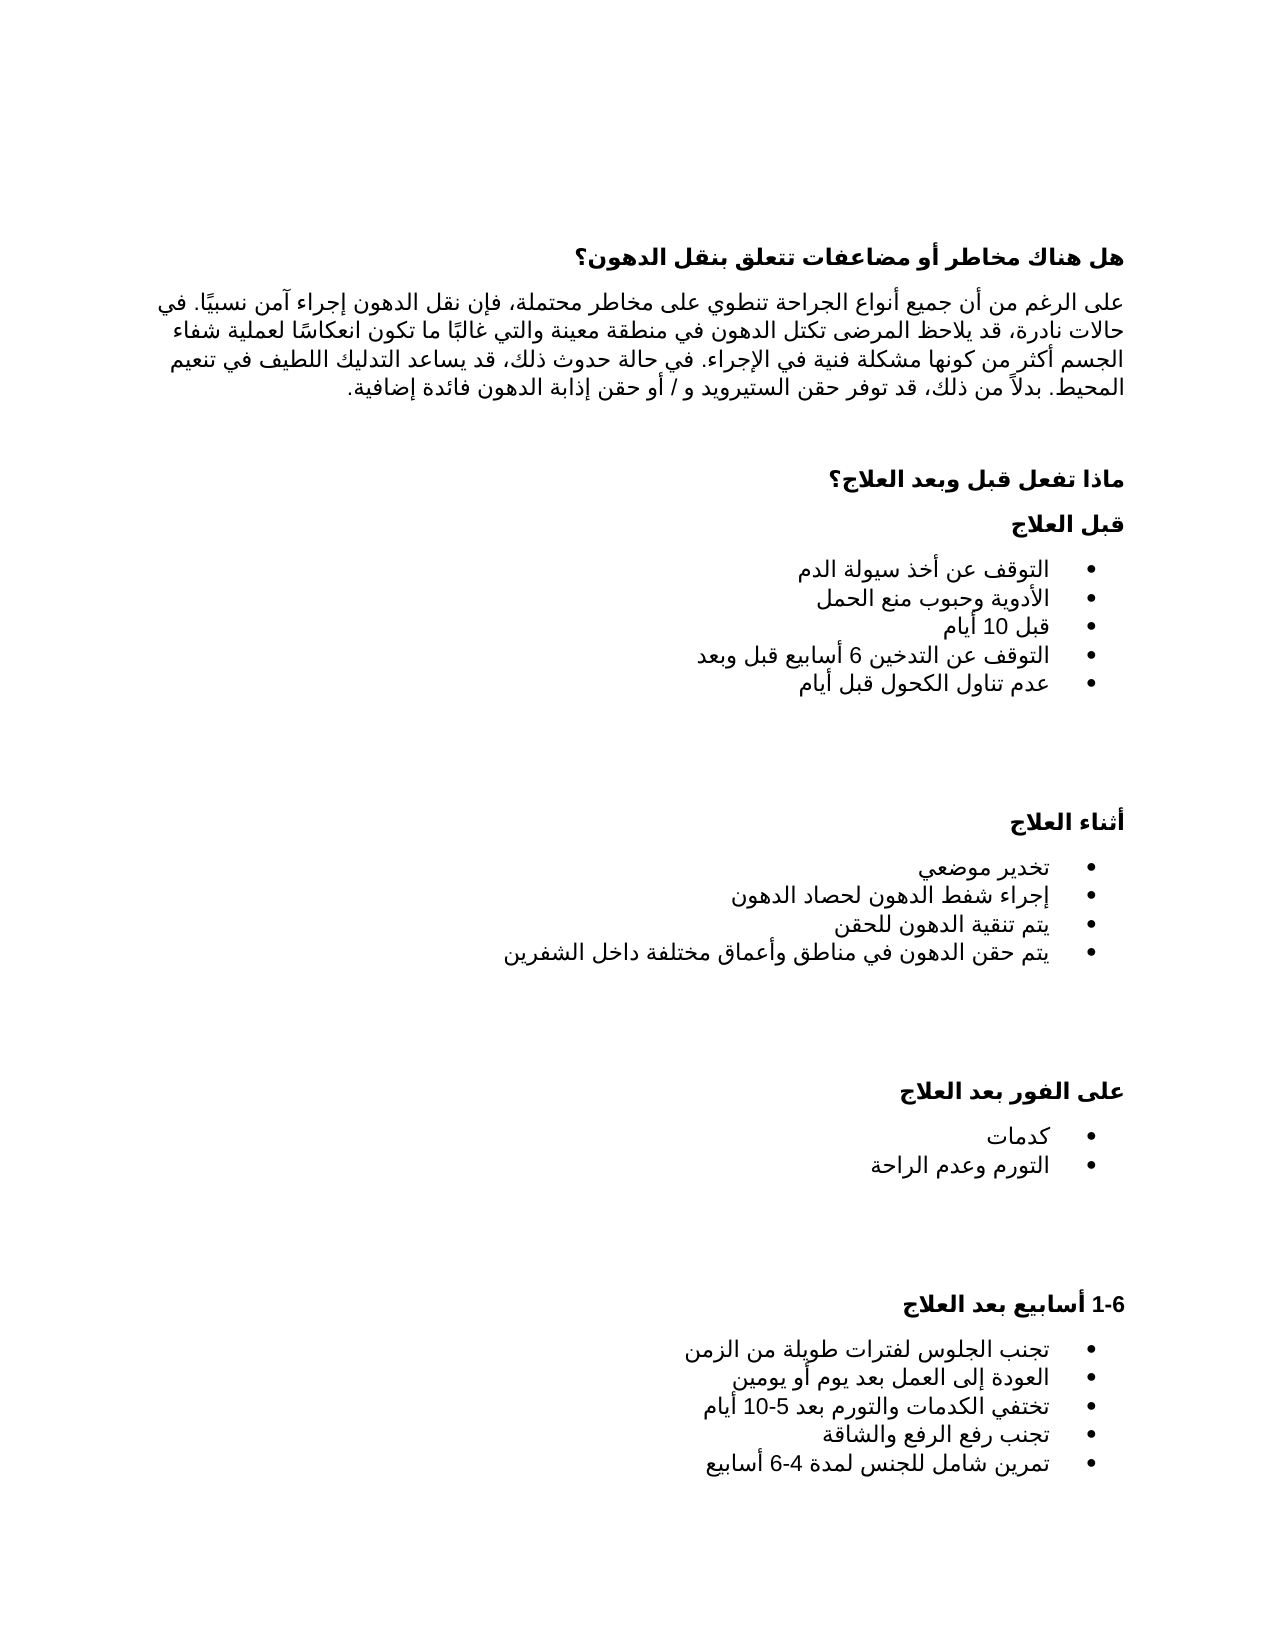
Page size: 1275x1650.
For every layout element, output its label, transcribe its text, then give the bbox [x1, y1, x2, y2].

text ماذا تفعل قبل وبعد العلاج؟ [150, 466, 1125, 492]
list يتم تنقية الدهون للحقن [150, 911, 1087, 937]
text قبل العلاج [150, 511, 1125, 538]
text على الفور بعد العلاج [150, 1078, 1125, 1104]
list التورم وعدم الراحة [150, 1152, 1087, 1178]
list قبل 10 أيام [150, 613, 1087, 639]
list الأدوية وحبوب منع الحمل [150, 585, 1087, 611]
list تختفي الكدمات والتورم بعد 5-10 أيام [150, 1393, 1087, 1419]
list يتم حقن الدهون في مناطق وأعماق مختلفة داخل الشفرين [150, 939, 1087, 966]
list إجراء شفط الدهون لحصاد الدهون [150, 882, 1087, 909]
list العودة إلى العمل بعد يوم أو يومين [150, 1364, 1087, 1391]
list تمرين شامل للجنس لمدة 4-6 أسابيع [150, 1449, 1087, 1476]
text أثناء العلاج [150, 809, 1125, 835]
text هل هناك مخاطر أو مضاعفات تتعلق بنقل الدهون؟ [150, 244, 1125, 270]
list عدم تناول الكحول قبل أيام [150, 670, 1087, 696]
list التوقف عن التدخين 6 أسابيع قبل وبعد [150, 642, 1087, 668]
list كدمات [150, 1123, 1087, 1150]
list تجنب رفع الرفع والشاقة [150, 1421, 1087, 1447]
list تخدير موضعي [150, 854, 1087, 880]
text على الرغم من أن جميع أنواع الجراحة تنطوي على مخاطر محتملة، فإن نقل الدهون إجراء آمن نسبيًا. في حالات نادرة، قد يلاحظ المرضى تكتل الدهون في منطقة معينة والتي غالبًا ما تكون انعكاسًا لعملية شفاء الجسم أكثر من كونها مشكلة فنية في الإجراء. في حالة حدوث ذلك، قد يساعد التدليك اللطيف في تنعيم المحيط. بدلاً من ذلك، قد توفر حقن الستيرويد و / أو حقن إذابة الدهون فائدة إضافية. [150, 289, 1125, 401]
list التوقف عن أخذ سيولة الدم [150, 556, 1087, 583]
list تجنب الجلوس لفترات طويلة من الزمن [150, 1336, 1087, 1362]
text 1-6 أسابيع بعد العلاج [150, 1291, 1125, 1317]
